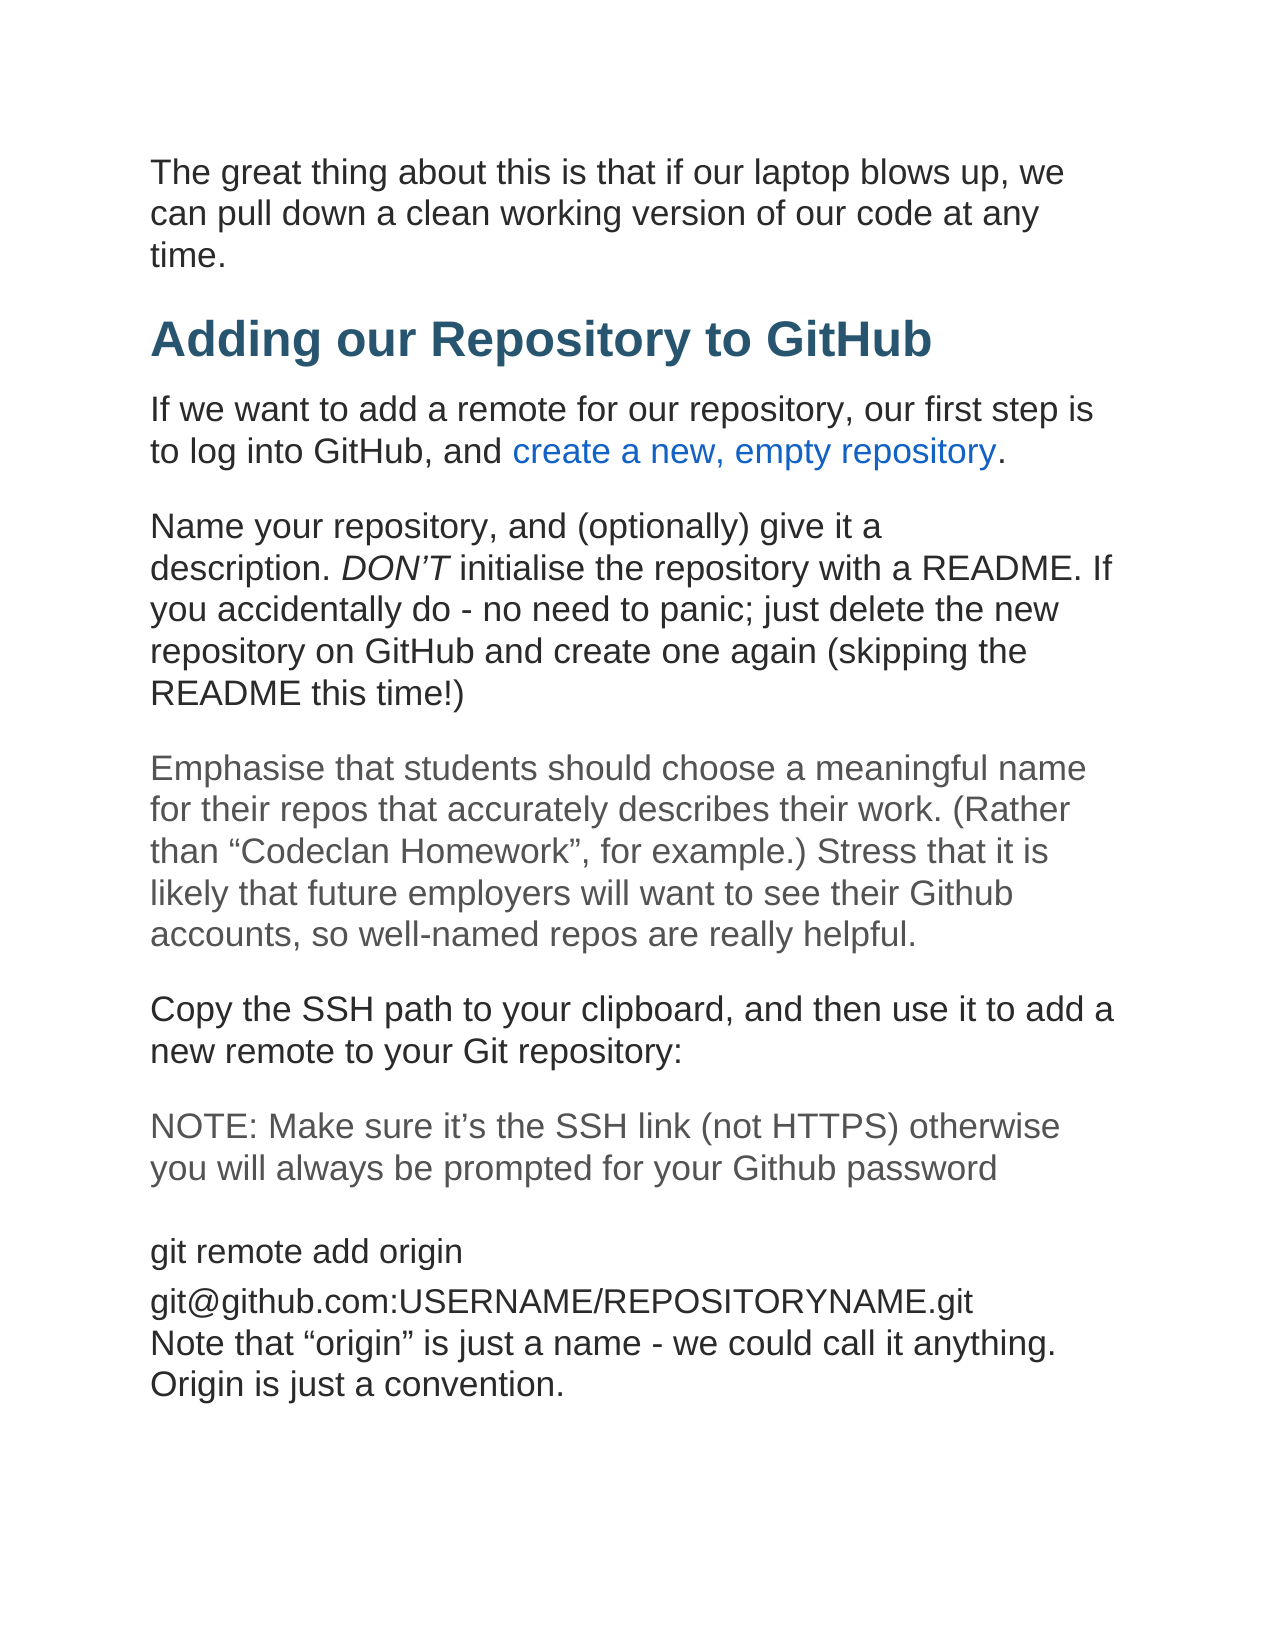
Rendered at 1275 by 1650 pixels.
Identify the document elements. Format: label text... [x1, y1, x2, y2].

text If we want to add a remote for our repository, our first step is to log into GitHub, and create a new, empty repository. [150, 387, 1125, 471]
text Note that “origin” is just a name - we could call it anything. Origin is just a convention. [150, 1321, 1125, 1404]
text Adding our Repository to GitHub [150, 308, 1125, 367]
text The great thing about this is that if our laptop blows up, we can pull down a clean working version of our code at any time. [150, 150, 1125, 275]
text Copy the SSH path to your clipboard, and then use it to add a new remote to your Git repository: [150, 987, 1125, 1071]
text git remote add origin git@github.com:USERNAME/REPOSITORYNAME.git [150, 1221, 1125, 1321]
text Emphasise that students should choose a meaningful name for their repos that accurately describes their work. (Rather than “Codeclan Homework”, for example.) Stress that it is likely that future employers will want to see their Github accounts, so well-named repos are really helpful. [150, 746, 1125, 954]
text Name your repository, and (optionally) give it a description. DON’T initialise the repository with a README. If you accidentally do - no need to panic; just delete the new repository on GitHub and create one again (skipping the README this time!) [150, 504, 1125, 712]
text NOTE: Make sure it’s the SSH link (not HTTPS) otherwise you will always be prompted for your Github password [150, 1104, 1125, 1187]
